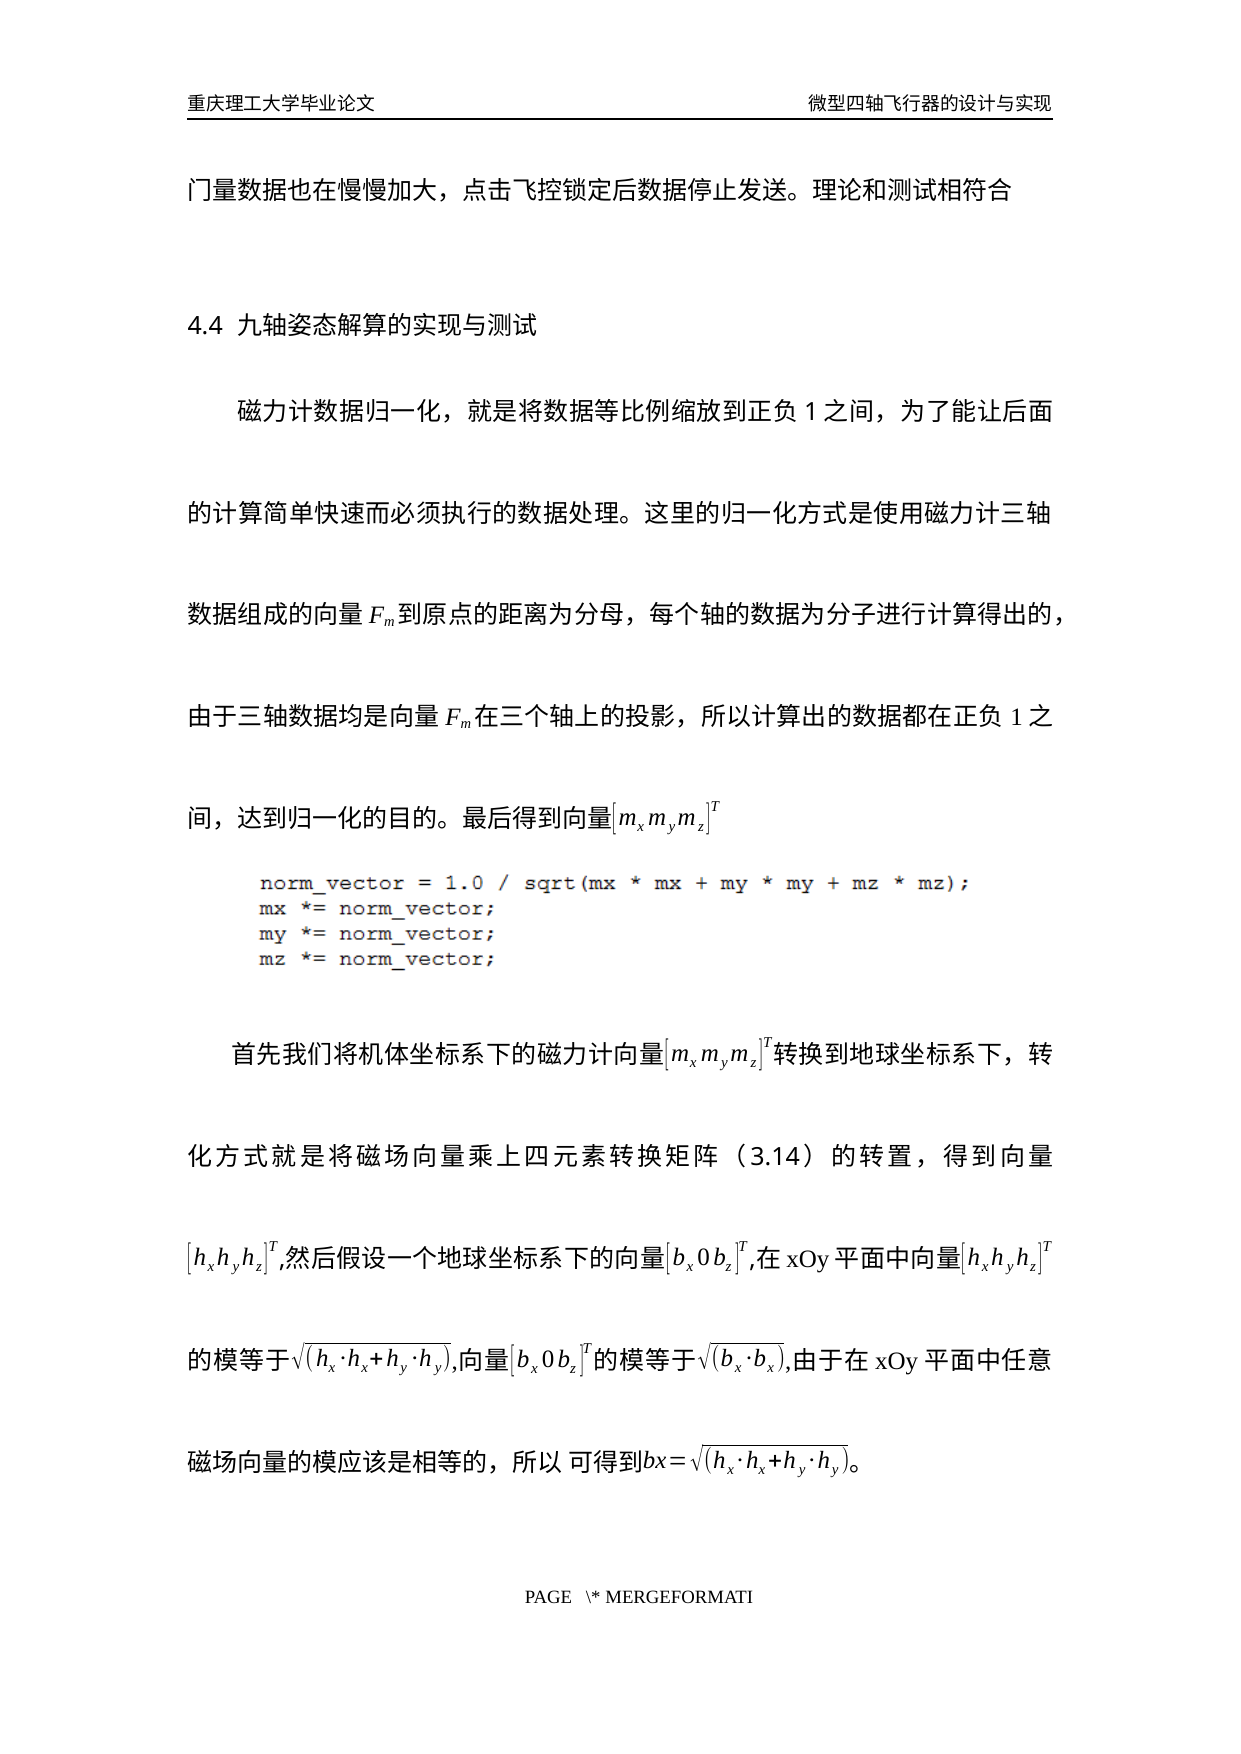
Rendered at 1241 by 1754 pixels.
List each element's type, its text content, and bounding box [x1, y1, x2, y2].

text 磁力计数据归一化，就是将数据等比例缩放到正负1之间，为了能让后面的计算简单快速而必须执行的数据处理。这里的归一化方式是使用磁力计三轴数据组成的向量Fm到原点的距离为分母，每个轴的数据为分子进行计算得出的，由于三轴数据均是向量Fm在三个轴上的投影，所以计算出的数据都在正负1之间，达到归一化的目的。最后得到向量 [187, 375, 1053, 851]
picture [251, 868, 989, 977]
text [187, 155, 1053, 223]
text 首先我们将机体坐标系下的磁力计向量转换到地球坐标系下，转化方式就是将磁场向量乘上四元素转换矩阵（3.14）的转置，得到向量,然后假设一个地球坐标系下的向量,在xOy平面中向量的模等于,向量的模等于,由于在xOy平面中任意磁场向量的模应该是相等的，所以 可得到。 [187, 1019, 1053, 1494]
subtitle 九轴姿态解算的实现与测试 [187, 289, 1053, 357]
